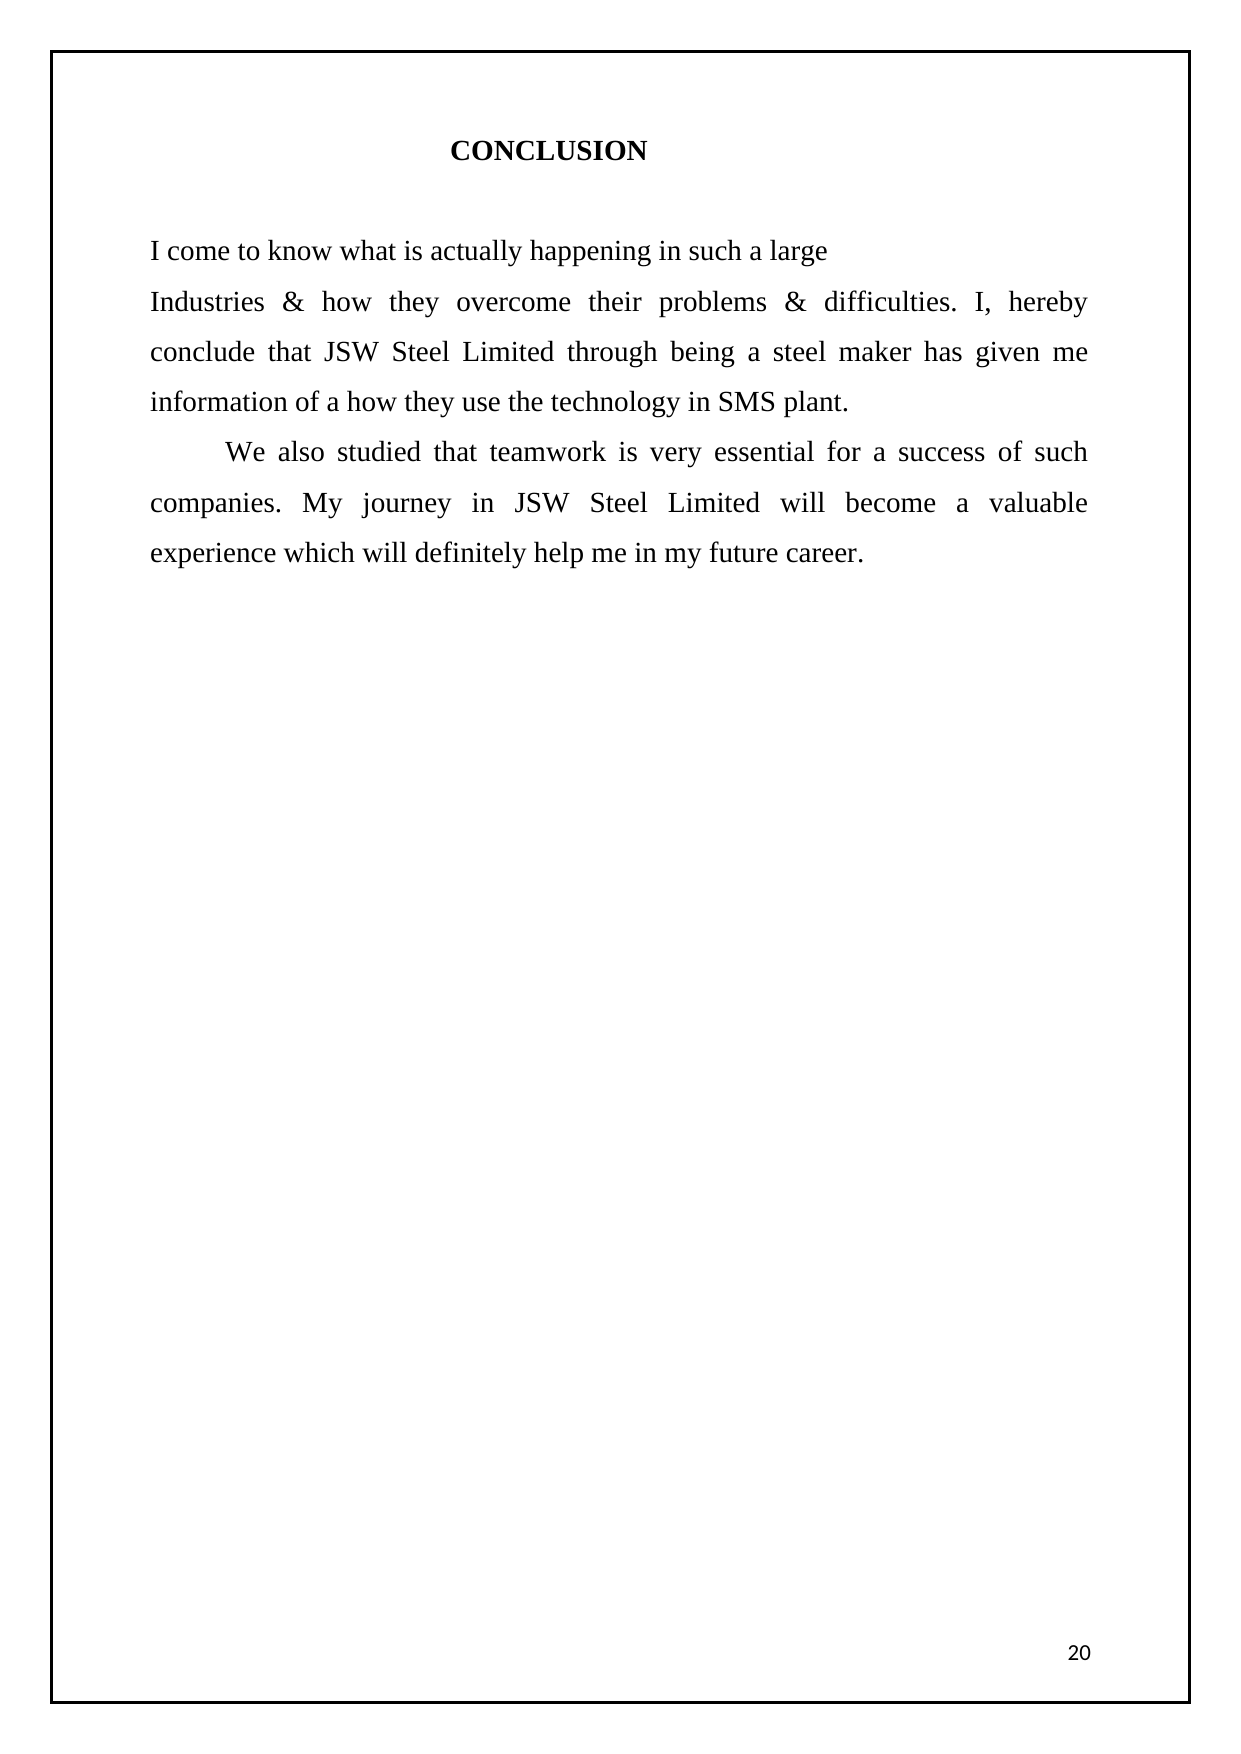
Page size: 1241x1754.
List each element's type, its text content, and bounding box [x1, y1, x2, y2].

text Industries & how they overcome their problems & difficulties. I, hereby conclude that JSW Steel Limited through being a steel maker has given me information of a how they use the technology in SMS plant. [150, 284, 1089, 418]
text We also studied that teamwork is very essential for a success of such companies. My journey in JSW Steel Limited will become a valuable experience which will definitely help me in my future career. [150, 434, 1089, 569]
text I come to know what is actually happening in such a large [150, 233, 1091, 267]
subtitle CONCLUSION [376, 133, 1091, 166]
